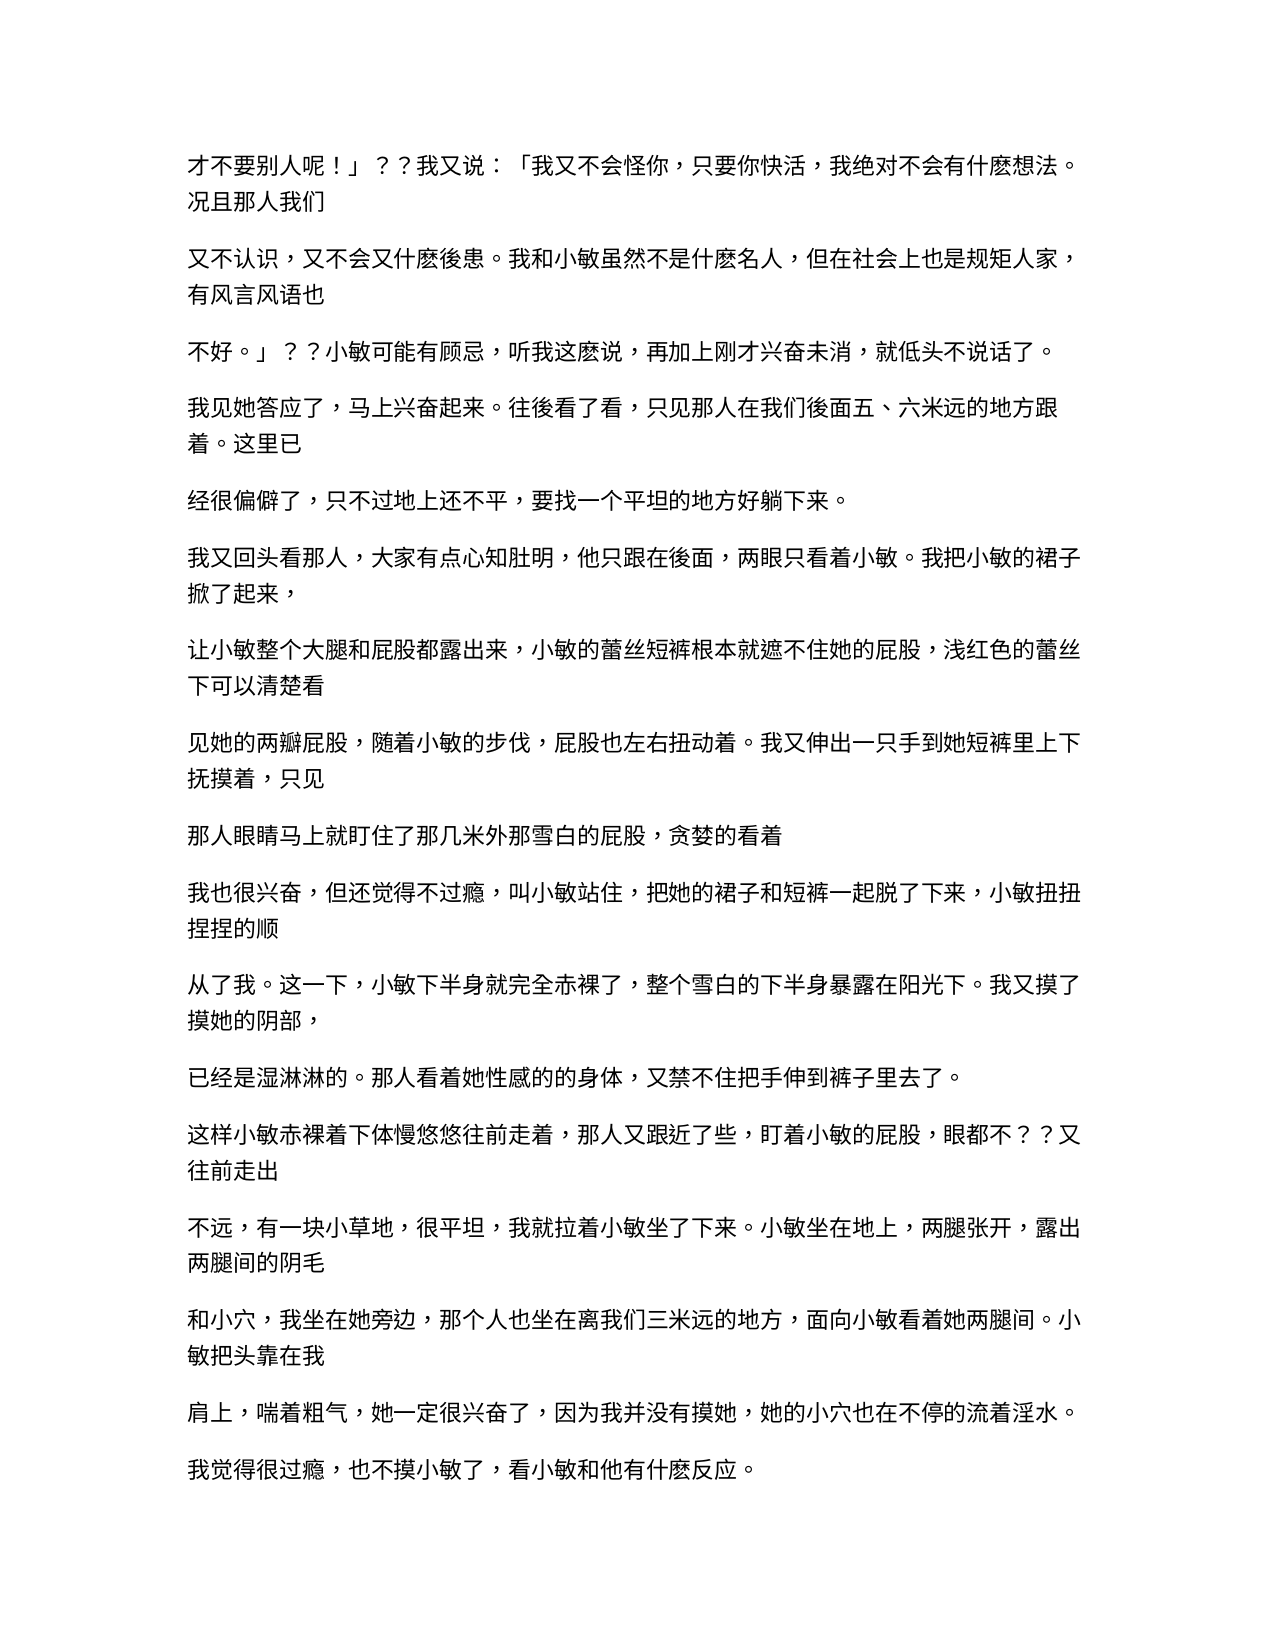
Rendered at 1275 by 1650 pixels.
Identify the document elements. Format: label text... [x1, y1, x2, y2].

text 这样小敏赤裸着下体慢悠悠往前走着，那人又跟近了些，盯着小敏的屁股，眼都不？？又往前走出 [187, 1119, 1087, 1186]
text 才不要别人呢！」？？我又说∶「我又不会怪你，只要你快活，我绝对不会有什麽想法。况且那人我们 [187, 150, 1087, 217]
text 经很偏僻了，只不过地上还不平，要找一个平坦的地方好躺下来。 [187, 485, 1087, 516]
text 见她的两瓣屁股，随着小敏的步伐，屁股也左右扭动着。我又伸出一只手到她短裤里上下抚摸着，只见 [187, 727, 1087, 794]
text 我也很兴奋，但还觉得不过瘾，叫小敏站住，把她的裙子和短裤一起脱了下来，小敏扭扭捏捏的顺 [187, 877, 1087, 944]
text 我又回头看那人，大家有点心知肚明，他只跟在後面，两眼只看着小敏。我把小敏的裙子掀了起来， [187, 542, 1087, 609]
text 不远，有一块小草地，很平坦，我就拉着小敏坐了下来。小敏坐在地上，两腿张开，露出两腿间的阴毛 [187, 1211, 1087, 1279]
text 我觉得很过瘾，也不摸小敏了，看小敏和他有什麽反应。 [187, 1454, 1087, 1485]
text 不好。」？？小敏可能有顾忌，听我这麽说，再加上刚才兴奋未消，就低头不说话了。 [187, 335, 1087, 367]
text 从了我。这一下，小敏下半身就完全赤裸了，整个雪白的下半身暴露在阳光下。我又摸了摸她的阴部， [187, 969, 1087, 1036]
text 我见她答应了，马上兴奋起来。往後看了看，只见那人在我们後面五、六米远的地方跟着。这里已 [187, 392, 1087, 459]
text 又不认识，又不会又什麽後患。我和小敏虽然不是什麽名人，但在社会上也是规矩人家，有风言风语也 [187, 243, 1087, 310]
text 肩上，喘着粗气，她一定很兴奋了，因为我并没有摸她，她的小穴也在不停的流着淫水。 [187, 1397, 1087, 1428]
text 已经是湿淋淋的。那人看着她性感的的身体，又禁不住把手伸到裤子里去了。 [187, 1062, 1087, 1093]
text 那人眼睛马上就盯住了那几米外那雪白的屁股，贪婪的看着 [187, 820, 1087, 851]
text 让小敏整个大腿和屁股都露出来，小敏的蕾丝短裤根本就遮不住她的屁股，浅红色的蕾丝下可以清楚看 [187, 634, 1087, 702]
text 和小穴，我坐在她旁边，那个人也坐在离我们三米远的地方，面向小敏看着她两腿间。小敏把头靠在我 [187, 1304, 1087, 1371]
